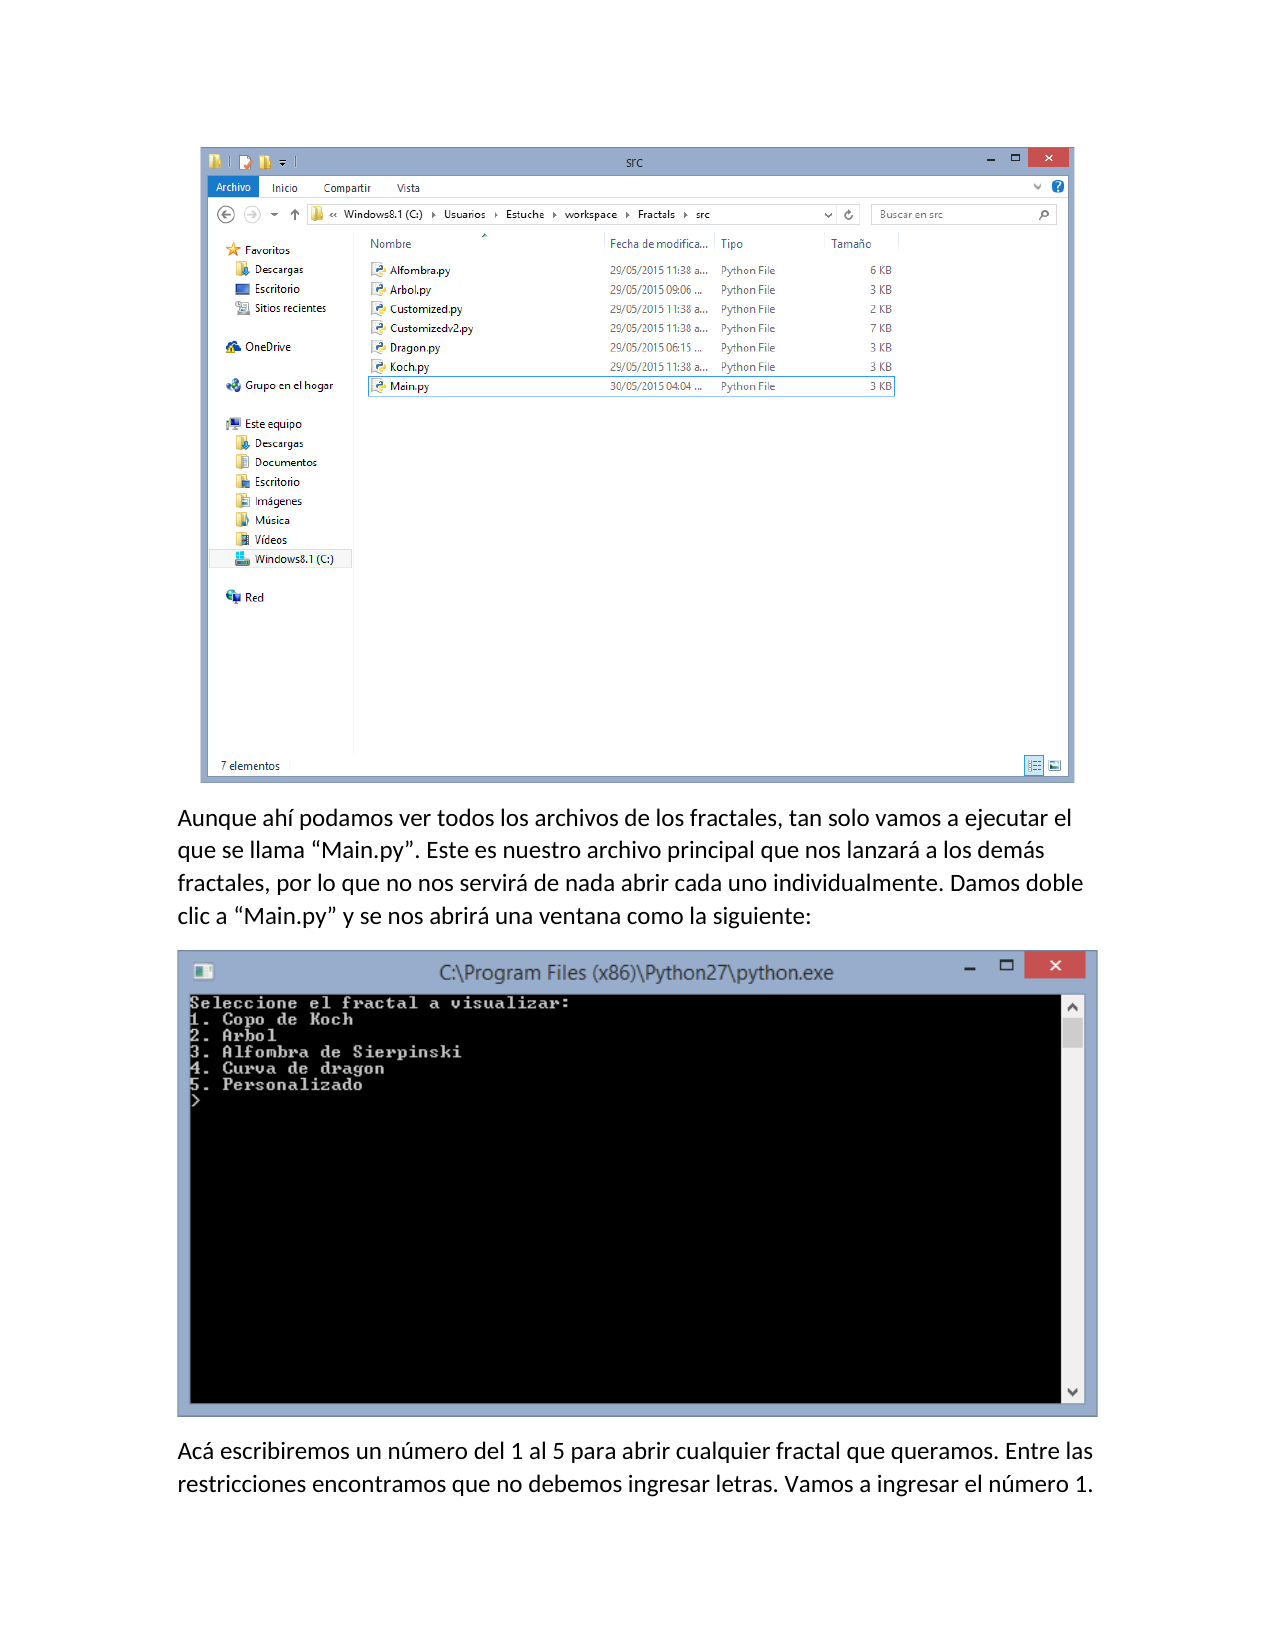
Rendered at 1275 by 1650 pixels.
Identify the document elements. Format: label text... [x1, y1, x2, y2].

text Acá escribiremos un número del 1 al 5 para abrir cualquier fractal que queramos. Entre las restricciones encontramos que no debemos ingresar letras. Vamos a ingresar el número 1. [177, 1436, 1098, 1499]
picture [177, 950, 1098, 1417]
picture [200, 147, 1075, 783]
text Aunque ahí podamos ver todos los archivos de los fractales, tan solo vamos a ejecutar el que se llama “Main.py”. Este es nuestro archivo principal que nos lanzará a los demás fractales, por lo que no nos servirá de nada abrir cada uno individualmente. Damos doble clic a “Main.py” y se nos abrirá una ventana como la siguiente: [177, 802, 1098, 931]
